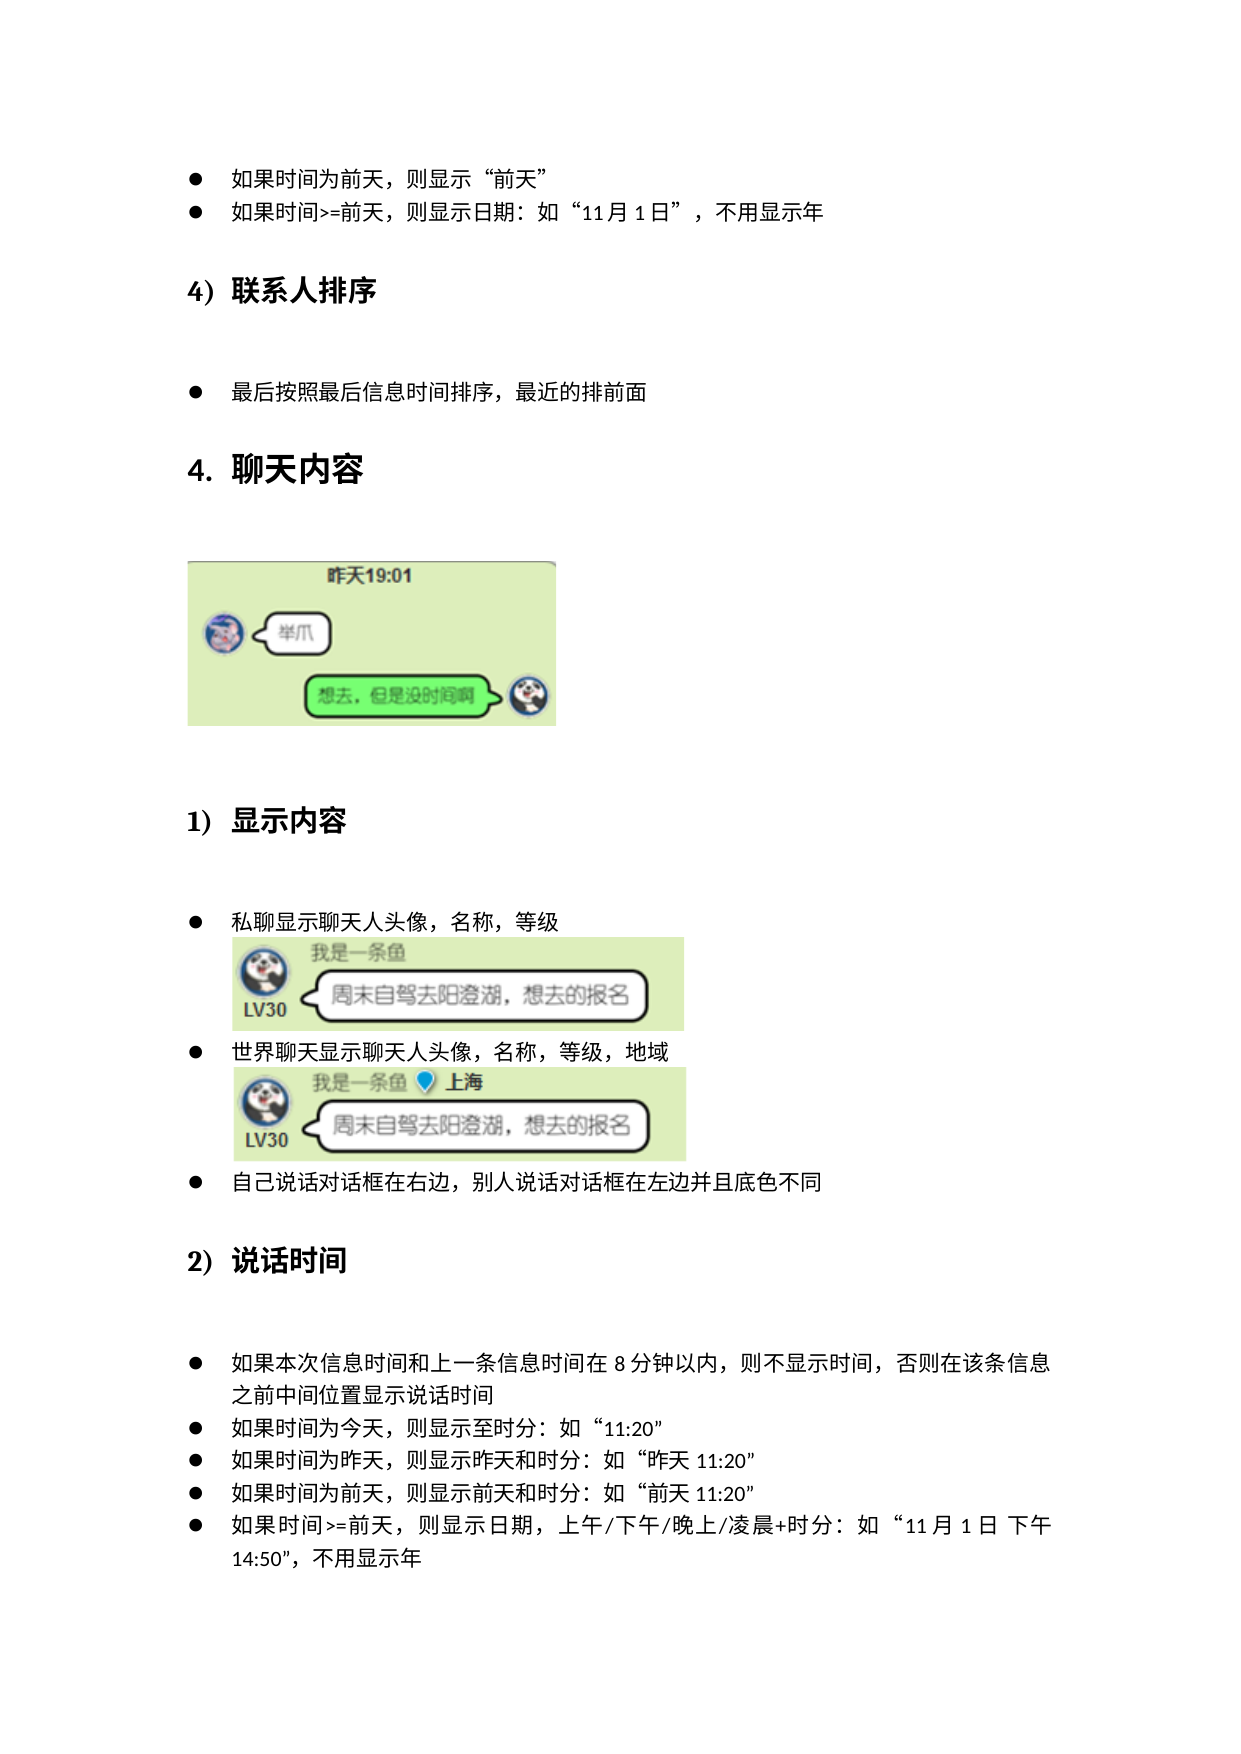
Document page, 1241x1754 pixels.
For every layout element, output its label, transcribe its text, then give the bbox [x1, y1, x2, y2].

subtitle 联系人排序 [187, 256, 1053, 321]
subtitle 显示内容 [187, 786, 1053, 851]
list 私聊显示聊天人头像，名称，等级 [187, 905, 1053, 937]
list 如果时间为昨天，则显示昨天和时分：如“昨天 11:20” [187, 1443, 1053, 1475]
picture [187, 561, 557, 726]
subtitle 说话时间 [187, 1226, 1053, 1291]
list 最后按照最后信息时间排序，最近的排前面 [187, 375, 1053, 407]
list 世界聊天显示聊天人头像，名称，等级，地域 [187, 1035, 1053, 1067]
list 如果时间为今天，则显示至时分：如“11:20” [187, 1410, 1053, 1443]
list 如果时间为前天，则显示“前天” [187, 162, 1053, 194]
picture [231, 937, 685, 1031]
list 如果本次信息时间和上一条信息时间在8分钟以内，则不显示时间，否则在该条信息之前中间位置显示说话时间 [187, 1345, 1053, 1410]
subtitle 聊天内容 [187, 434, 1053, 499]
list 如果时间>=前天，则显示日期：如“11月1日”，不用显示年 [187, 194, 1053, 227]
picture [231, 1067, 688, 1163]
list 如果时间为前天，则显示前天和时分：如“前天11:20” [187, 1475, 1053, 1508]
list 如果时间>=前天，则显示日期，上午/下午/晚上/凌晨+时分：如“11月1日 下午14:50”，不用显示年 [187, 1508, 1053, 1573]
list 自己说话对话框在右边，别人说话对话框在左边并且底色不同 [187, 1165, 1053, 1197]
